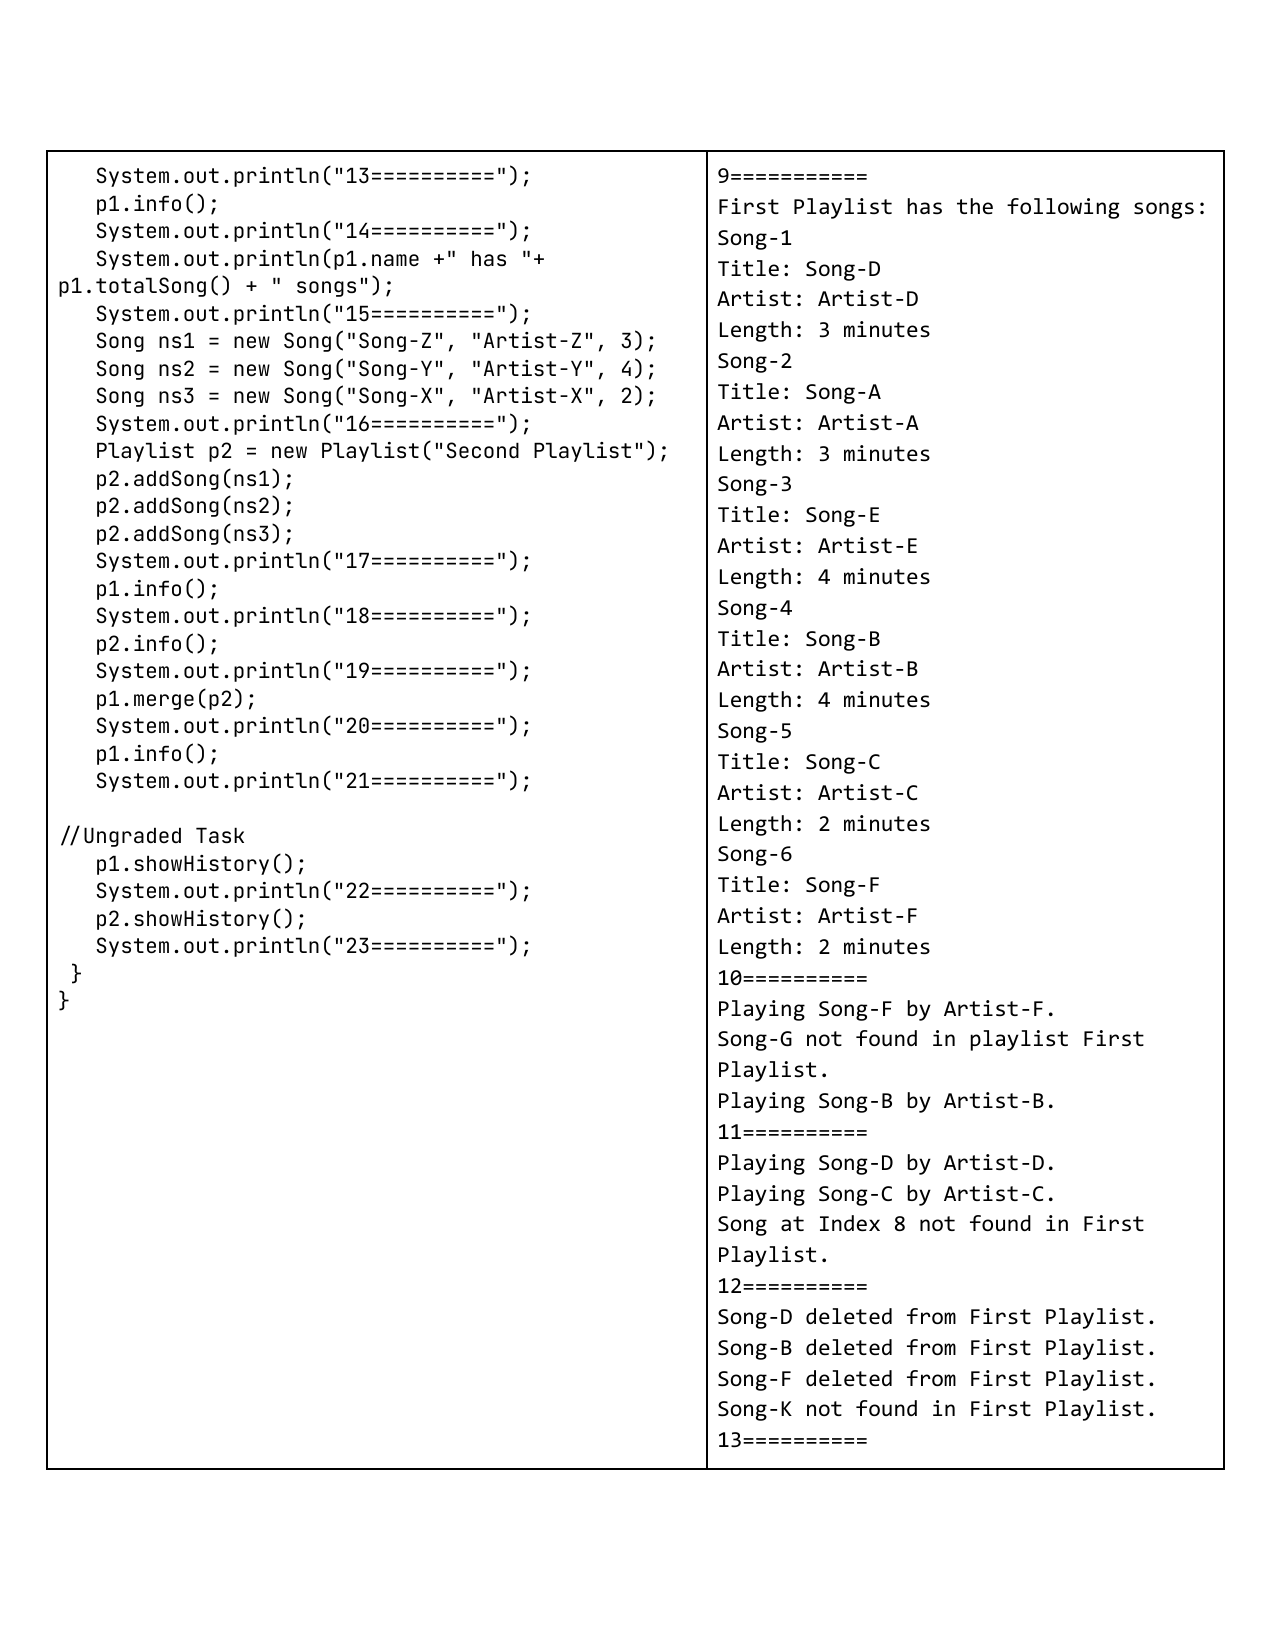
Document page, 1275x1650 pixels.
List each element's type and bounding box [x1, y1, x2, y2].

table_cell [708, 152, 1223, 1468]
table_cell [48, 152, 706, 1468]
